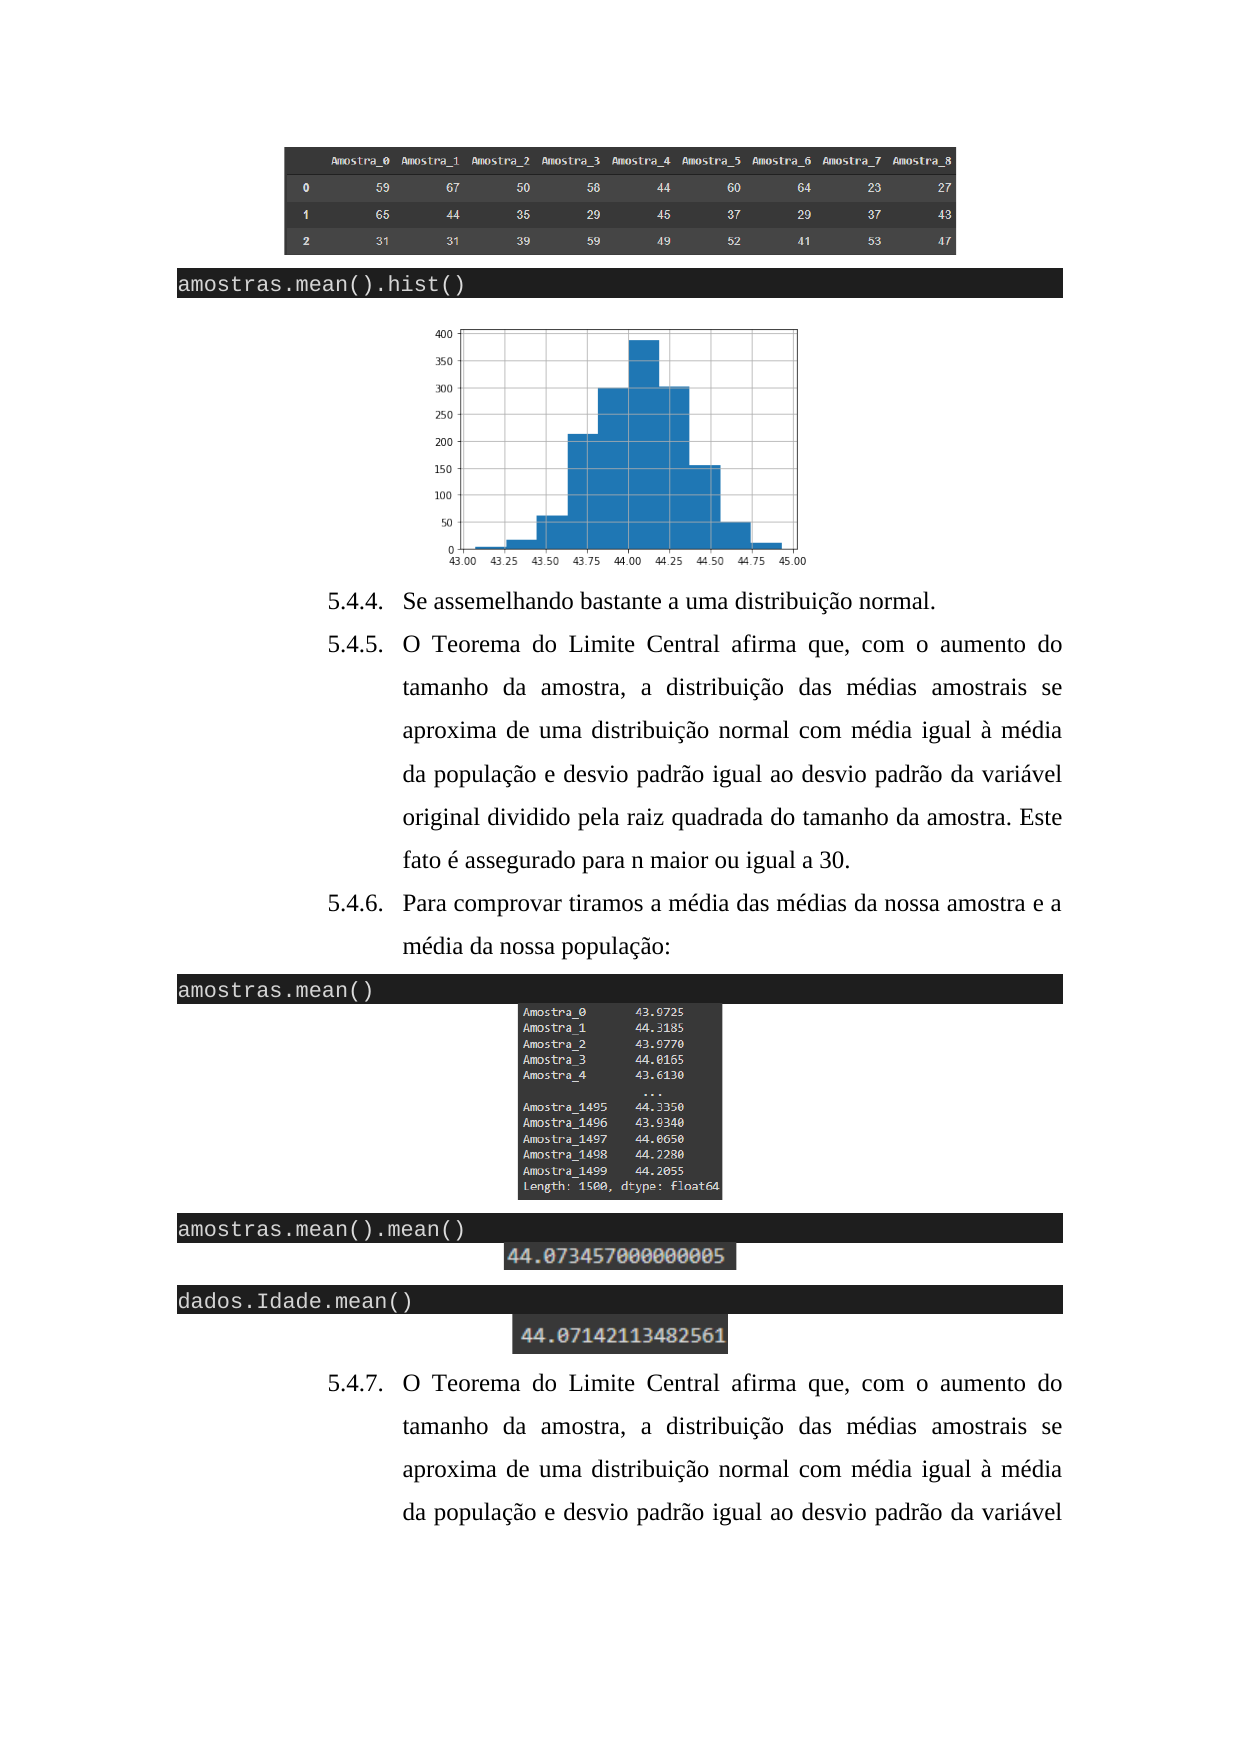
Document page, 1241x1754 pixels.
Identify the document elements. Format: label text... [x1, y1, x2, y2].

list Se assemelhando bastante a uma distribuição normal. [327, 586, 1063, 615]
picture [512, 1314, 728, 1354]
text amostras.mean().mean() [177, 1213, 1063, 1243]
picture [284, 147, 957, 255]
picture [503, 1242, 737, 1270]
text dados.Idade.mean() [177, 1285, 1063, 1314]
list Para comprovar tiramos a média das médias da nossa amostra e a média da nossa população: [327, 888, 1063, 960]
picture [517, 1003, 723, 1200]
text amostras.mean() [177, 974, 1063, 1004]
picture [427, 323, 814, 573]
text amostras.mean().hist() [177, 268, 1063, 298]
